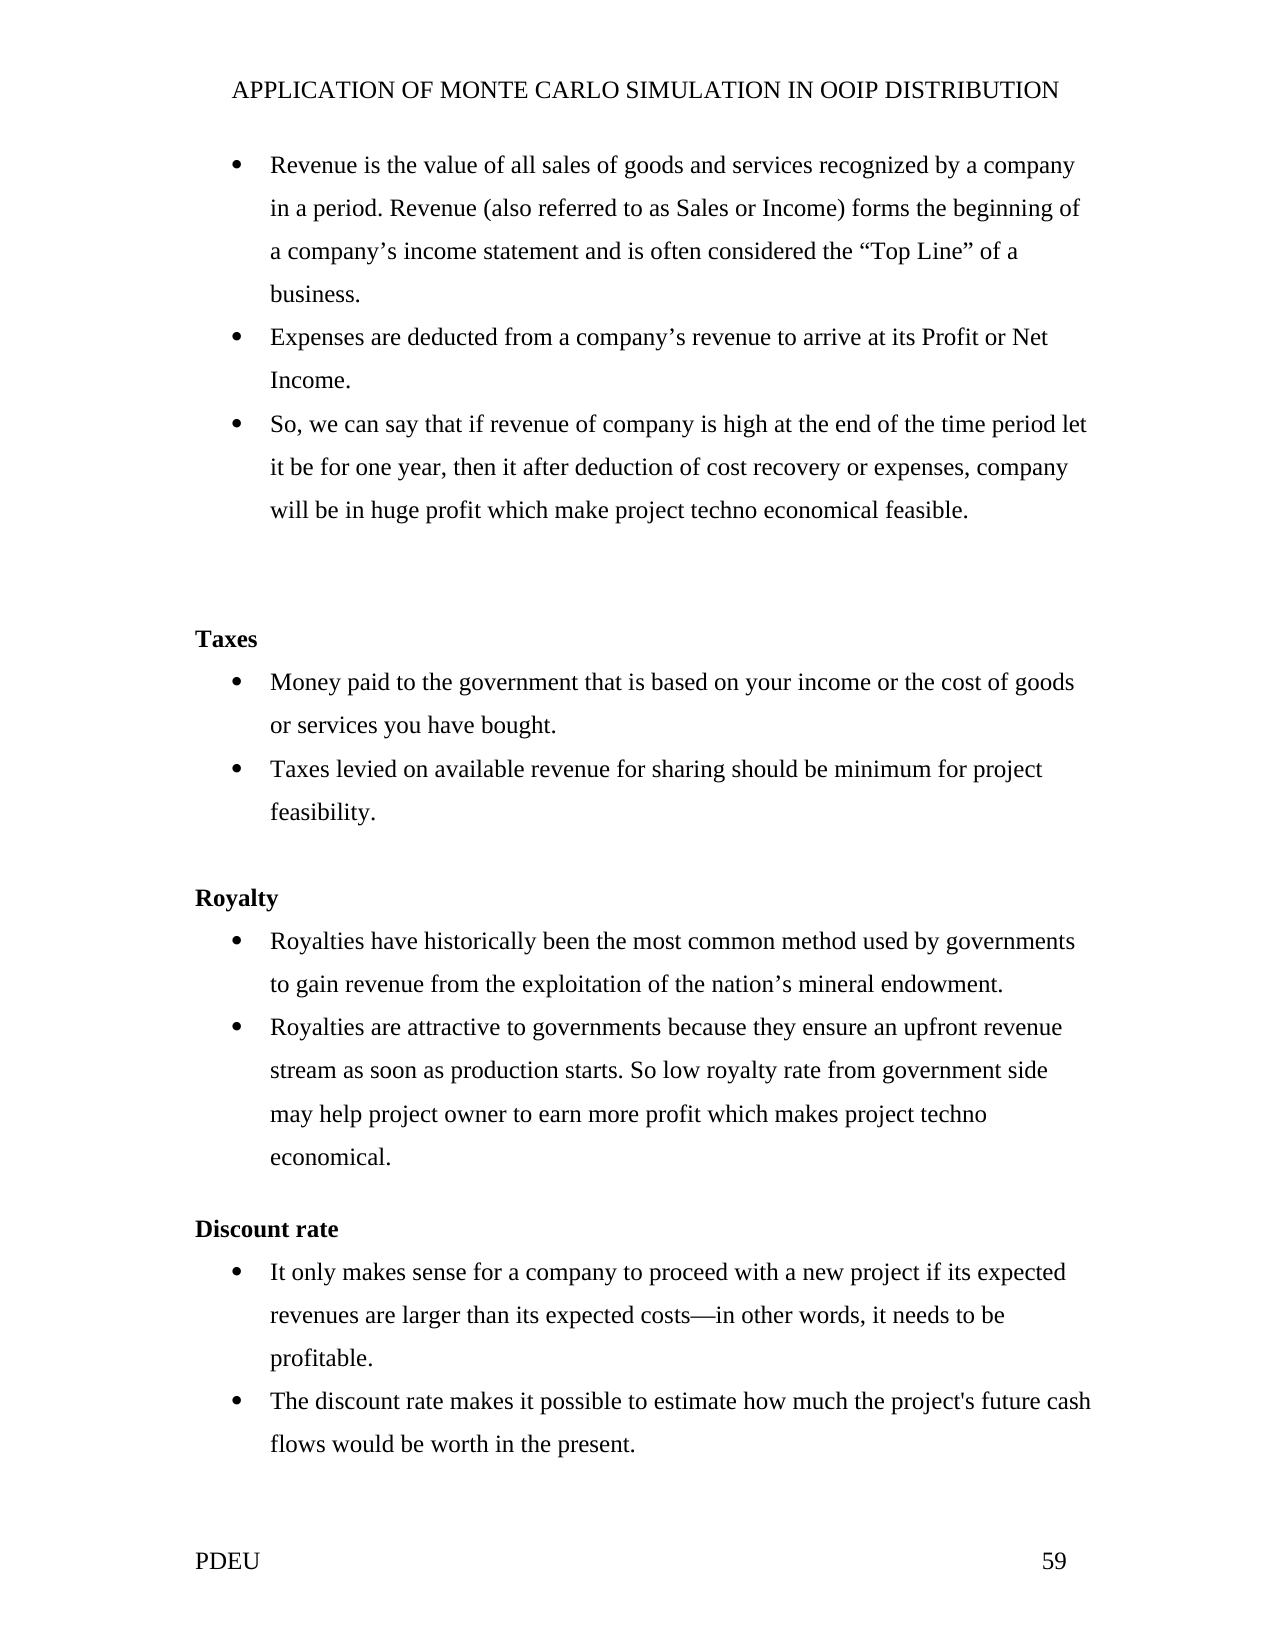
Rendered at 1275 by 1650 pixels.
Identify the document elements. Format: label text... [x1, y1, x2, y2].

text Taxes [195, 624, 1096, 653]
list Royalties have historically been the most common method used by governments to gain revenue from the exploitation of the nation’s mineral endowment. [232, 926, 1096, 998]
list So, we can say that if revenue of company is high at the end of the time period let it be for one year, then it after deduction of cost recovery or expenses, company will be in huge profit which make project techno economical feasible. [232, 409, 1096, 524]
list It only makes sense for a company to proceed with a new project if its expected revenues are larger than its expected costs—in other words, it needs to be profitable. [232, 1257, 1096, 1372]
list Expenses are deducted from a company’s revenue to arrive at its Profit or Net Income. [232, 322, 1096, 394]
text Discount rate [195, 1214, 1096, 1242]
list Revenue is the value of all sales of goods and services recognized by a company in a period. Revenue (also referred to as Sales or Income) forms the beginning of a company’s income statement and is often considered the “Top Line” of a business. [232, 150, 1096, 308]
list Money paid to the government that is based on your income or the cost of goods or services you have bought. [232, 667, 1096, 739]
text Royalty [195, 883, 1096, 912]
list The discount rate makes it possible to estimate how much the project's future cash flows would be worth in the present. [232, 1386, 1096, 1458]
list Taxes levied on available revenue for sharing should be minimum for project feasibility. [232, 754, 1096, 826]
list Royalties are attractive to governments because they ensure an upfront revenue stream as soon as production starts. So low royalty rate from government side may help project owner to earn more profit which makes project techno economical. [232, 1012, 1096, 1171]
